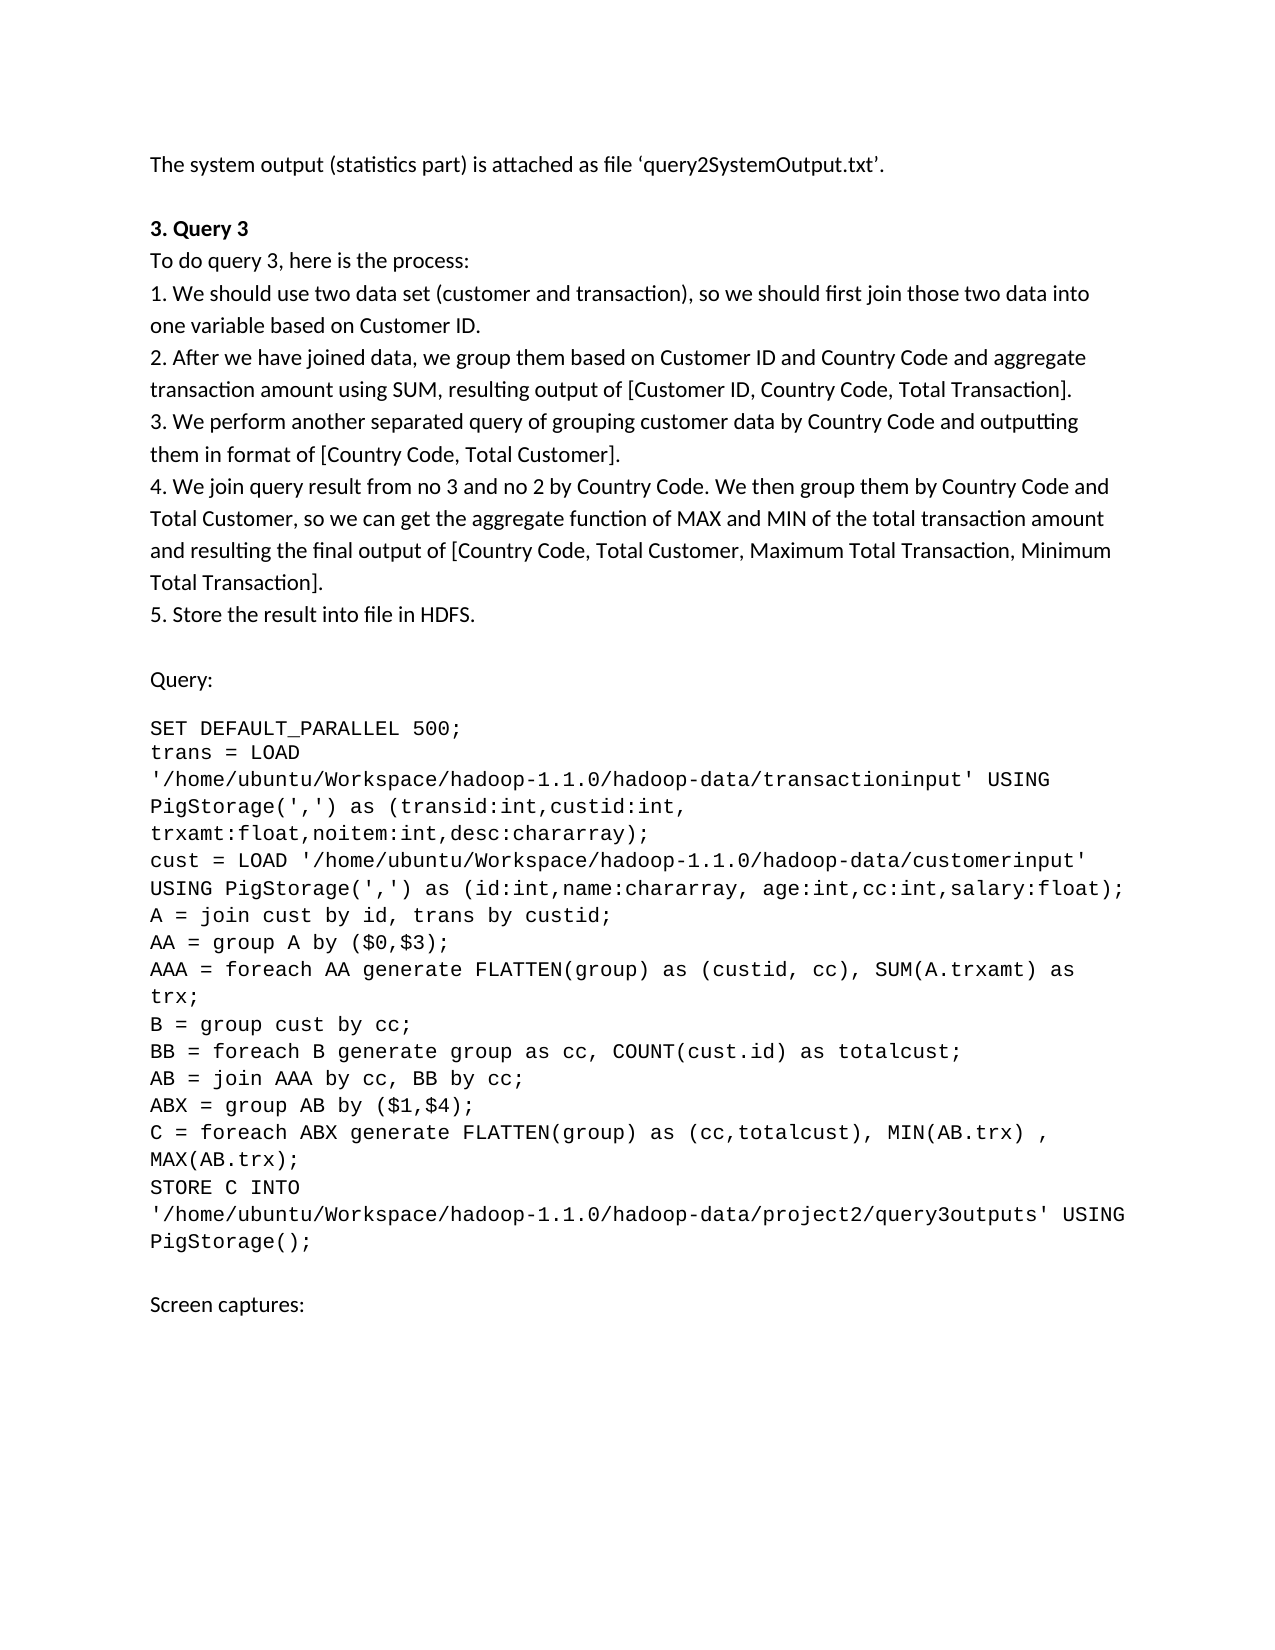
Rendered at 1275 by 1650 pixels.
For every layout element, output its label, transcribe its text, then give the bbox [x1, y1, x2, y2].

list C = foreach ABX generate FLATTEN(group) as (cc,totalcust), MIN(AB.trx) , MAX(AB.trx); [150, 1122, 1125, 1173]
list trans = LOAD '/home/ubuntu/Workspace/hadoop-1.1.0/hadoop-data/transactioninput' USING PigStorage(',') as (transid:int,custid:int, trxamt:float,noitem:int,desc:chararray); [150, 742, 1125, 847]
list Query: [150, 665, 1125, 693]
list 3. Query 3 [150, 214, 1125, 242]
list B = group cust by cc; [150, 1013, 1125, 1037]
list 3. We perform another separated query of grouping customer data by Country Code and outputting them in format of [Country Code, Total Customer]. [150, 407, 1125, 468]
list Screen captures: [150, 1290, 1125, 1318]
list ABX = group AB by ($1,$4); [150, 1095, 1125, 1119]
list AAA = foreach AA generate FLATTEN(group) as (custid, cc), SUM(A.trxamt) as trx; [150, 959, 1125, 1010]
list 2. After we have joined data, we group them based on Customer ID and Country Code and aggregate transaction amount using SUM, resulting output of [Customer ID, Country Code, Total Transaction]. [150, 343, 1125, 403]
text SET DEFAULT_PARALLEL 500; [150, 718, 1125, 742]
list 4. We join query result from no 3 and no 2 by Country Code. We then group them by Country Code and Total Customer, so we can get the aggregate function of MAX and MIN of the total transaction amount and resulting the final output of [Country Code, Total Customer, Maximum Total Transaction, Minimum Total Transaction]. [150, 472, 1125, 596]
list 1. We should use two data set (customer and transaction), so we should first join those two data into one variable based on Customer ID. [150, 279, 1125, 339]
list The system output (statistics part) is attached as file ‘query2SystemOutput.txt’. [150, 150, 1125, 178]
list BB = foreach B generate group as cc, COUNT(cust.id) as totalcust; [150, 1041, 1125, 1064]
list AA = group A by ($0,$3); [150, 932, 1125, 956]
list To do query 3, here is the process: [150, 247, 1125, 274]
list cust = LOAD '/home/ubuntu/Workspace/hadoop-1.1.0/hadoop-data/customerinput' USING PigStorage(',') as (id:int,name:chararray, age:int,cc:int,salary:float); [150, 850, 1125, 901]
list STORE C INTO '/home/ubuntu/Workspace/hadoop-1.1.0/hadoop-data/project2/query3outputs' USING PigStorage(); [150, 1177, 1125, 1255]
list A = join cust by id, trans by custid; [150, 905, 1125, 928]
list 5. Store the result into file in HDFS. [150, 601, 1125, 629]
list AB = join AAA by cc, BB by cc; [150, 1068, 1125, 1092]
